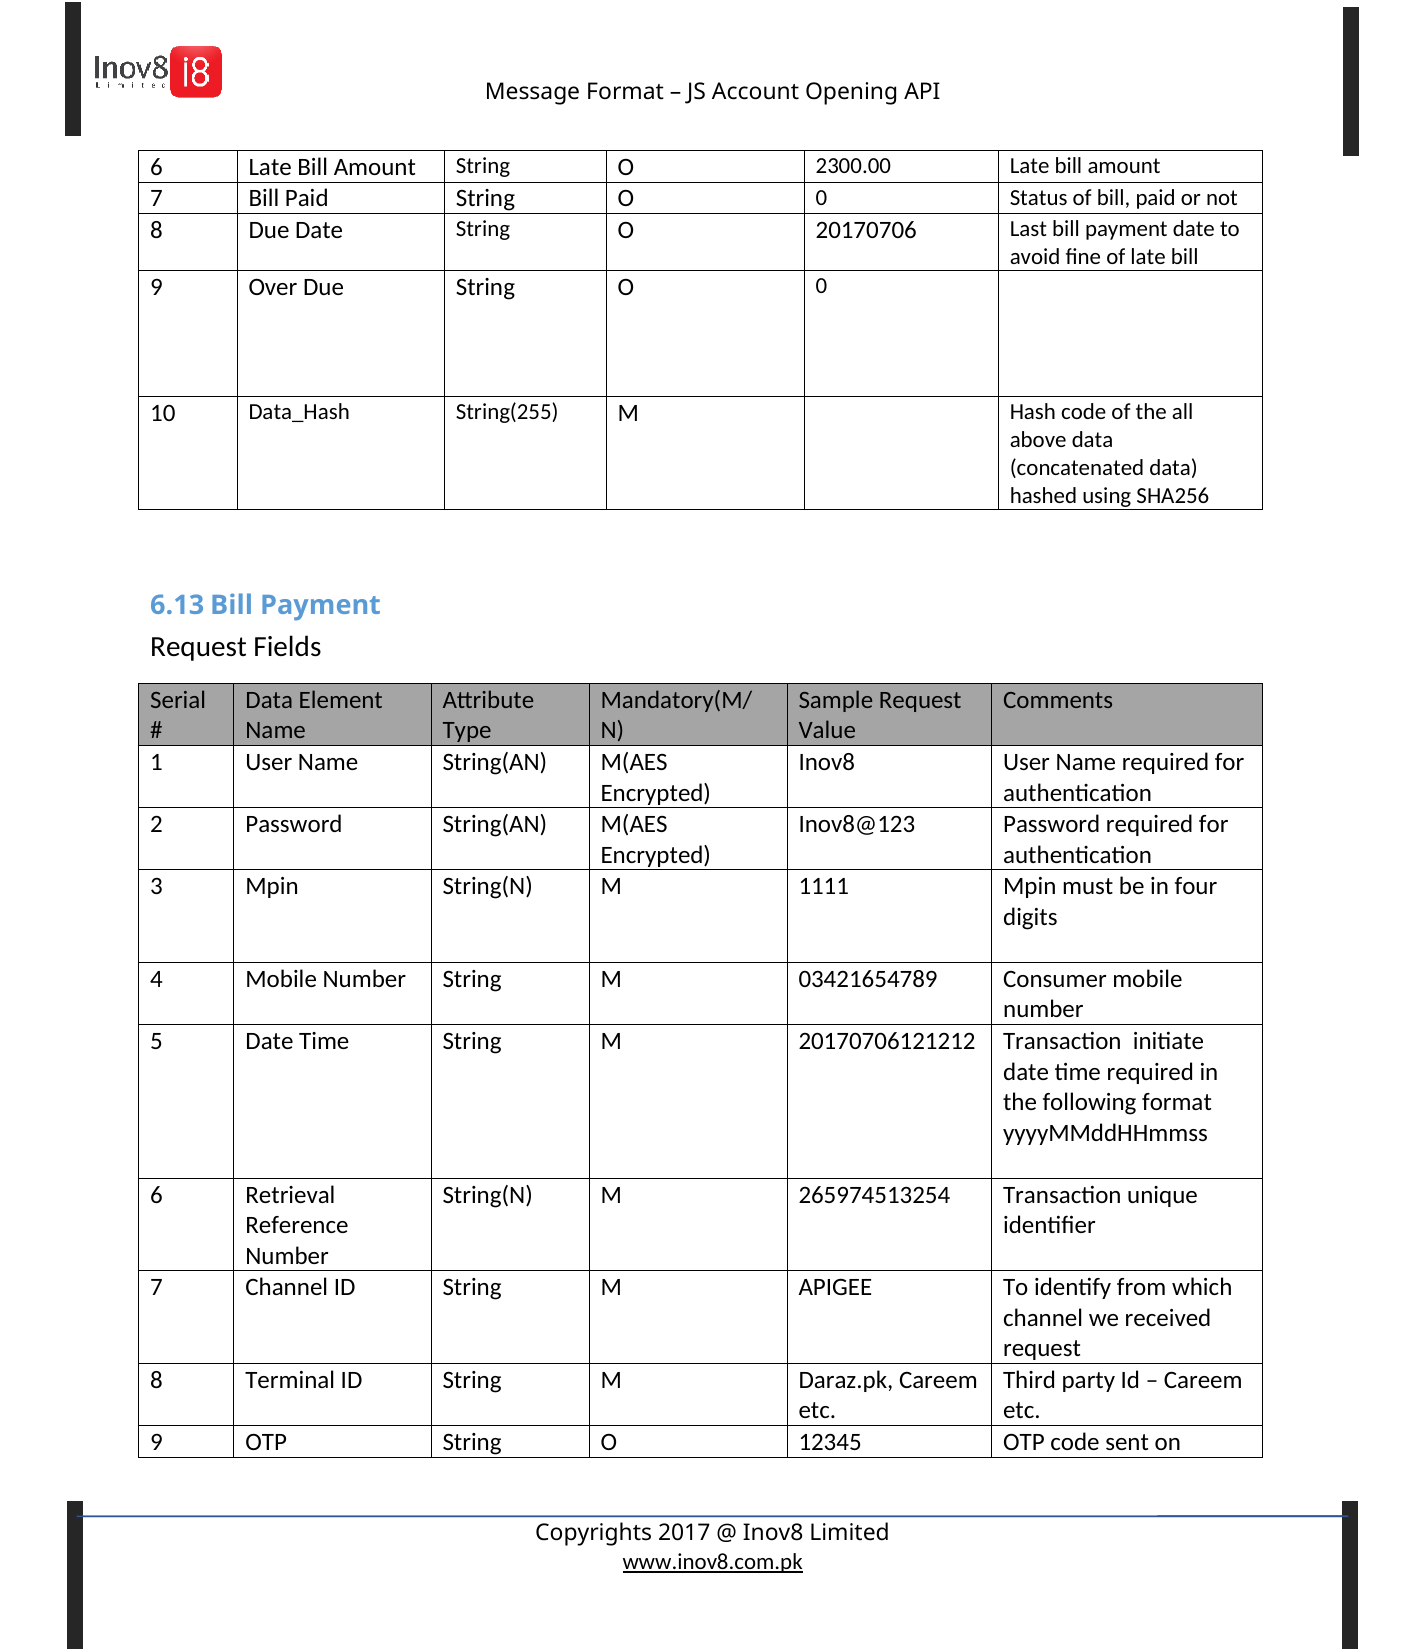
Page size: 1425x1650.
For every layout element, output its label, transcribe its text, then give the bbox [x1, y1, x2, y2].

table_cell 20170706 [805, 214, 998, 270]
table_cell Transaction initiate date time required in the following format yyyyMMddHHmmss [992, 1025, 1262, 1178]
table_cell User Name [234, 746, 431, 807]
picture [89, 42, 225, 101]
table_cell 9 [139, 1426, 233, 1457]
table_cell 9 [139, 271, 237, 396]
table_cell Consumer mobile number [992, 963, 1262, 1024]
table_cell 5 [139, 1025, 233, 1178]
table_cell M [590, 963, 787, 1024]
table_cell User Name required for authentication [992, 746, 1262, 807]
table_cell Third party Id – Careem etc. [992, 1364, 1262, 1425]
table_cell Date Time [234, 1025, 431, 1178]
table_header Mandatory(M/N) [590, 684, 787, 745]
subtitle Bill Payment [150, 586, 1275, 622]
table_header Data Element Name [234, 684, 431, 745]
table_cell String [445, 151, 606, 182]
table_cell 265974513254 [788, 1179, 991, 1270]
table_header Sample Request Value [788, 684, 991, 745]
table_cell M(AES Encrypted) [590, 746, 787, 807]
table_cell Password required for authentication [992, 808, 1262, 869]
table_cell APIGEE [788, 1271, 991, 1363]
table_cell 20170706121212 [788, 1025, 991, 1178]
table_cell M [590, 1025, 787, 1178]
table_cell 0 [805, 271, 998, 396]
table_cell Password [234, 808, 431, 869]
table_cell O [607, 151, 804, 182]
table_cell M [590, 870, 787, 962]
table_cell 2 [139, 808, 233, 869]
table_cell OTP [234, 1426, 431, 1457]
table_cell 12345 [788, 1426, 991, 1457]
table_cell String [432, 1426, 589, 1457]
table_cell String [445, 214, 606, 270]
table_cell M [590, 1364, 787, 1425]
table_cell Late bill amount [999, 151, 1262, 182]
table_cell String [432, 1364, 589, 1425]
table_cell 10 [139, 397, 237, 509]
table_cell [992, 1426, 1262, 1457]
table_cell O [607, 183, 804, 213]
table_cell M [607, 397, 804, 509]
table_cell 4 [139, 963, 233, 1024]
table_cell Terminal ID [234, 1364, 431, 1425]
table_cell 0 [805, 183, 998, 213]
table_cell String [432, 963, 589, 1024]
table_cell 6 [139, 151, 237, 182]
table_cell 6 [139, 1179, 233, 1270]
table_cell String(N) [432, 1179, 589, 1270]
table_cell Mobile Number [234, 963, 431, 1024]
table_cell Over Due [238, 271, 444, 396]
table_cell Inov8@123 [788, 808, 991, 869]
table_cell Hash code of the all above data (concatenated data) hashed using SHA256 [999, 397, 1262, 509]
table_cell Status of bill, paid or not [999, 183, 1262, 213]
table_cell String [432, 1271, 589, 1363]
table_cell [805, 397, 998, 509]
table_cell Mpin [234, 870, 431, 962]
table_cell 7 [139, 183, 237, 213]
table_cell Transaction unique identifier [992, 1179, 1262, 1270]
table_cell String(AN) [432, 746, 589, 807]
table_cell String(N) [432, 870, 589, 962]
table_cell 3 [139, 870, 233, 962]
table_header Serial # [139, 684, 233, 745]
table_cell O [590, 1426, 787, 1457]
table_cell Bill Paid [238, 183, 444, 213]
table_header Attribute Type [432, 684, 589, 745]
table_cell To identify from which channel we received request [992, 1271, 1262, 1363]
table_cell Inov8 [788, 746, 991, 807]
table_cell Daraz.pk, Careem etc. [788, 1364, 991, 1425]
table_cell 1111 [788, 870, 991, 962]
table_cell 7 [139, 1271, 233, 1363]
table_cell Late Bill Amount [238, 151, 444, 182]
table_cell Data_Hash [238, 397, 444, 509]
table_cell String(255) [445, 397, 606, 509]
table_cell Mpin must be in four digits [992, 870, 1262, 962]
table_cell 1 [139, 746, 233, 807]
table_cell O [607, 214, 804, 270]
table_cell String(AN) [432, 808, 589, 869]
table_cell String [432, 1025, 589, 1178]
table_cell M(AES Encrypted) [590, 808, 787, 869]
table_cell Last bill payment date to avoid fine of late bill [999, 214, 1262, 270]
table_cell [999, 271, 1262, 396]
table_cell Channel ID [234, 1271, 431, 1363]
table_cell 8 [139, 214, 237, 270]
table_cell M [590, 1179, 787, 1270]
table_cell M [590, 1271, 787, 1363]
table_header Comments [992, 684, 1262, 745]
table_cell 03421654789 [788, 963, 991, 1024]
table_cell 8 [139, 1364, 233, 1425]
table_cell String [445, 271, 606, 396]
table_cell Due Date [238, 214, 444, 270]
table_cell O [607, 271, 804, 396]
text Request Fields [150, 628, 1275, 664]
table_cell 2300.00 [805, 151, 998, 182]
table_cell Retrieval Reference Number [234, 1179, 431, 1270]
table_cell String [445, 183, 606, 213]
